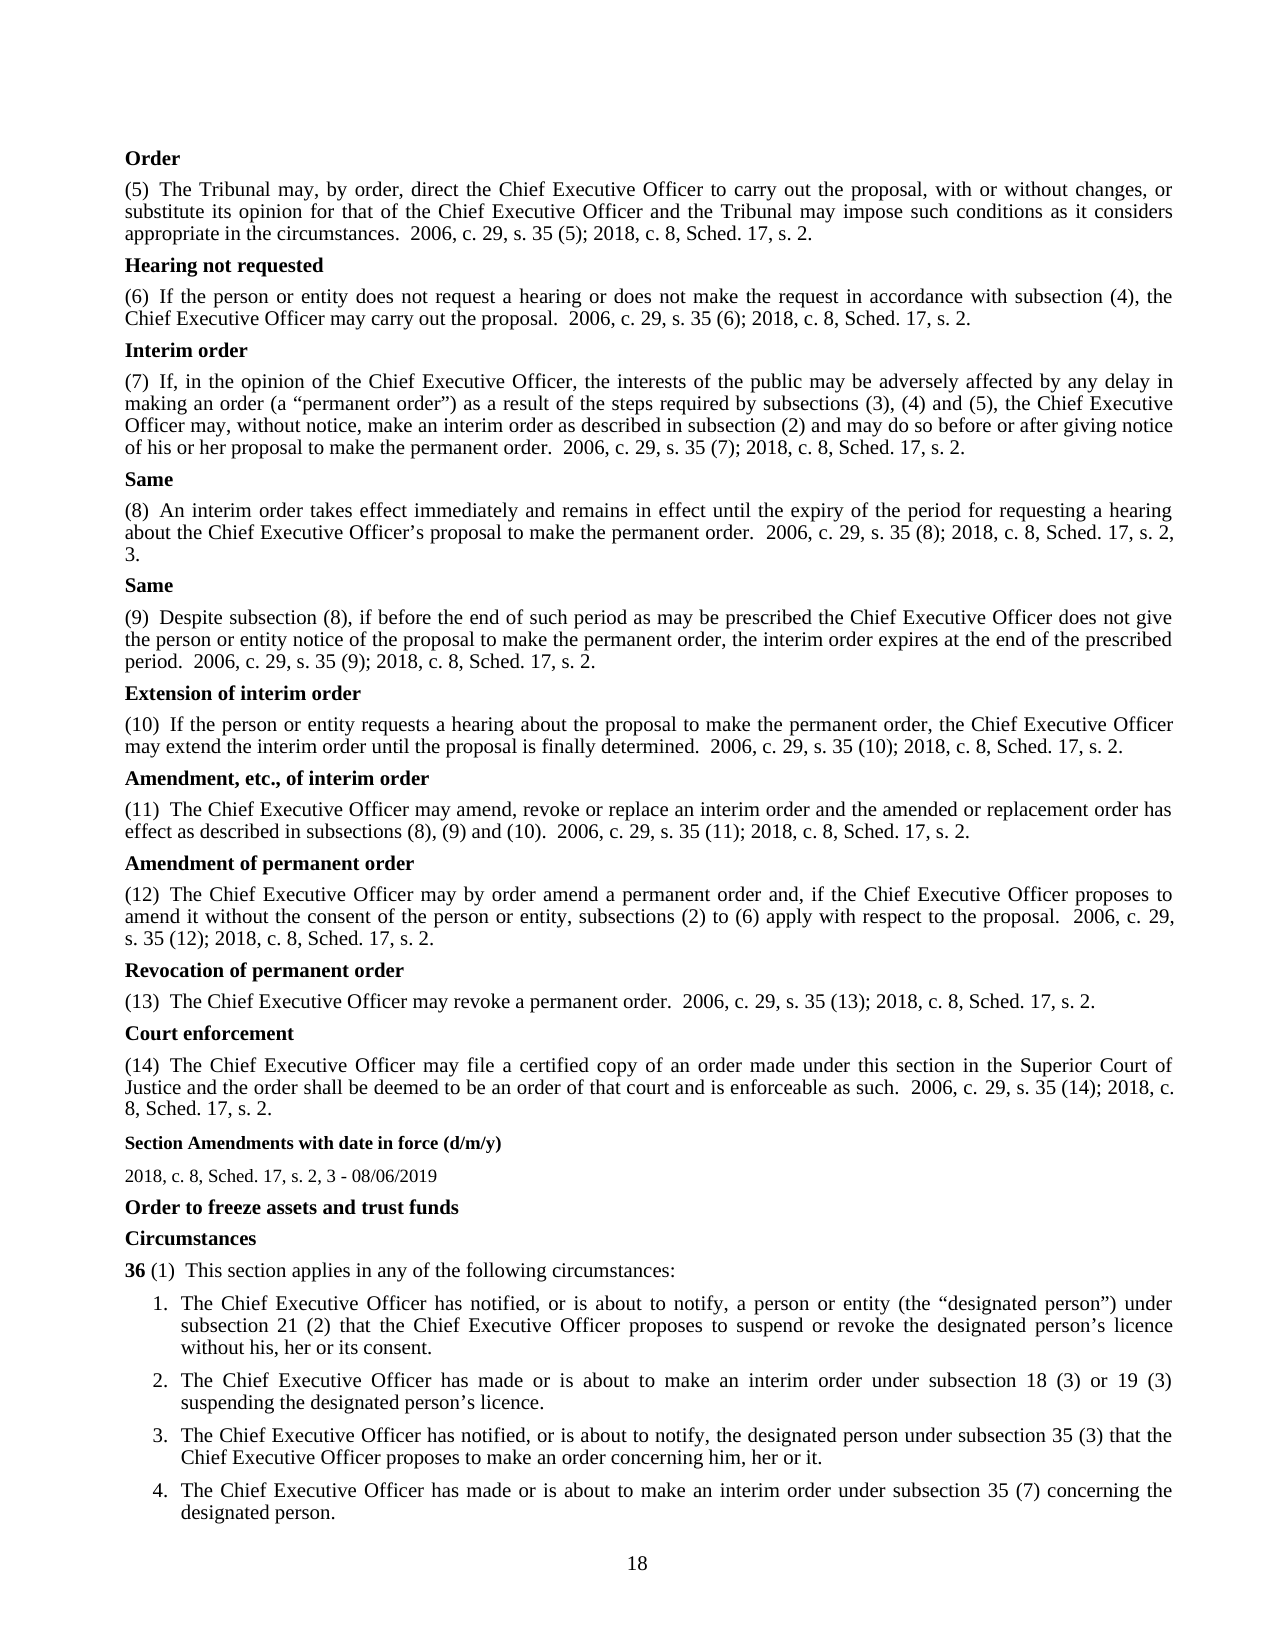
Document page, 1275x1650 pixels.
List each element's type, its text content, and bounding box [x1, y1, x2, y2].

text Order [124, 150, 1174, 169]
text (11) The Chief Executive Officer may amend, revoke or replace an interim order and the amended or replacement order has effect as described in subsections (8), (9) and (10). 2006, c. 29, s. 35 (11); 2018, c. 8, Sched. 17, s. 2. [124, 799, 1174, 843]
text Section Amendments with date in force (d/m/y) [124, 1132, 1174, 1153]
text 3. The Chief Executive Officer has notified, or is about to notify, the designated person under subsection 35 (3) that the Chief Executive Officer proposes to make an order concerning him, her or it. [124, 1425, 1174, 1469]
text (6) If the person or entity does not request a hearing or does not make the request in accordance with subsection (4), the Chief Executive Officer may carry out the proposal. 2006, c. 29, s. 35 (6); 2018, c. 8, Sched. 17, s. 2. [124, 286, 1174, 330]
text (10) If the person or entity requests a hearing about the proposal to make the permanent order, the Chief Executive Officer may extend the interim order until the proposal is finally determined. 2006, c. 29, s. 35 (10); 2018, c. 8, Sched. 17, s. 2. [124, 714, 1174, 758]
text 36 (1) This section applies in any of the following circumstances: [124, 1260, 1174, 1282]
text (12) The Chief Executive Officer may by order amend a permanent order and, if the Chief Executive Officer proposes to amend it without the consent of the person or entity, subsections (2) to (6) apply with respect to the proposal. 2006, c. 29, s. 35 (12); 2018, c. 8, Sched. 17, s. 2. [124, 884, 1174, 950]
text Court enforcement [124, 1026, 1174, 1044]
text Same [124, 471, 1174, 490]
text Revocation of permanent order [124, 962, 1174, 981]
text (9) Despite subsection (8), if before the end of such period as may be prescribed the Chief Executive Officer does not give the person or entity notice of the proposal to make the permanent order, the interim order expires at the end of the prescribed period. 2006, c. 29, s. 35 (9); 2018, c. 8, Sched. 17, s. 2. [124, 607, 1174, 672]
text (5) The Tribunal may, by order, direct the Chief Executive Officer to carry out the proposal, with or without changes, or substitute its opinion for that of the Chief Executive Officer and the Tribunal may impose such conditions as it considers appropriate in the circumstances. 2006, c. 29, s. 35 (5); 2018, c. 8, Sched. 17, s. 2. [124, 179, 1174, 244]
text 2018, c. 8, Sched. 17, s. 2, 3 - 08/06/2019 [124, 1165, 1174, 1187]
text Extension of interim order [124, 685, 1174, 704]
text Amendment, etc., of interim order [124, 770, 1174, 789]
text Same [124, 578, 1174, 597]
text Amendment of permanent order [124, 855, 1174, 874]
text 2. The Chief Executive Officer has made or is about to make an interim order under subsection 18 (3) or 19 (3) suspending the designated person’s licence. [124, 1370, 1174, 1413]
text (14) The Chief Executive Officer may file a certified copy of an order made under this section in the Superior Court of Justice and the order shall be deemed to be an order of that court and is enforceable as such. 2006, c. 29, s. 35 (14); 2018, c. 8, Sched. 17, s. 2. [124, 1055, 1174, 1120]
text (7) If, in the opinion of the Chief Executive Officer, the interests of the public may be adversely affected by any delay in making an order (a “permanent order”) as a result of the steps required by subsections (3), (4) and (5), the Chief Executive Officer may, without notice, make an interim order as described in subsection (2) and may do so before or after giving notice of his or her proposal to make the permanent order. 2006, c. 29, s. 35 (7); 2018, c. 8, Sched. 17, s. 2. [124, 371, 1174, 458]
text 1. The Chief Executive Officer has notified, or is about to notify, a person or entity (the “designated person”) under subsection 21 (2) that the Chief Executive Officer proposes to suspend or revoke the designated person’s licence without his, her or its consent. [124, 1293, 1174, 1358]
text (13) The Chief Executive Officer may revoke a permanent order. 2006, c. 29, s. 35 (13); 2018, c. 8, Sched. 17, s. 2. [124, 991, 1174, 1013]
text 4. The Chief Executive Officer has made or is about to make an interim order under subsection 35 (7) concerning the designated person. [124, 1480, 1174, 1524]
text (8) An interim order takes effect immediately and remains in effect until the expiry of the period for requesting a hearing about the Chief Executive Officer’s proposal to make the permanent order. 2006, c. 29, s. 35 (8); 2018, c. 8, Sched. 17, s. 2, 3. [124, 500, 1174, 565]
text Order to freeze assets and trust funds [124, 1199, 1174, 1218]
text Circumstances [124, 1231, 1174, 1249]
text Interim order [124, 342, 1174, 361]
text Hearing not requested [124, 257, 1174, 276]
